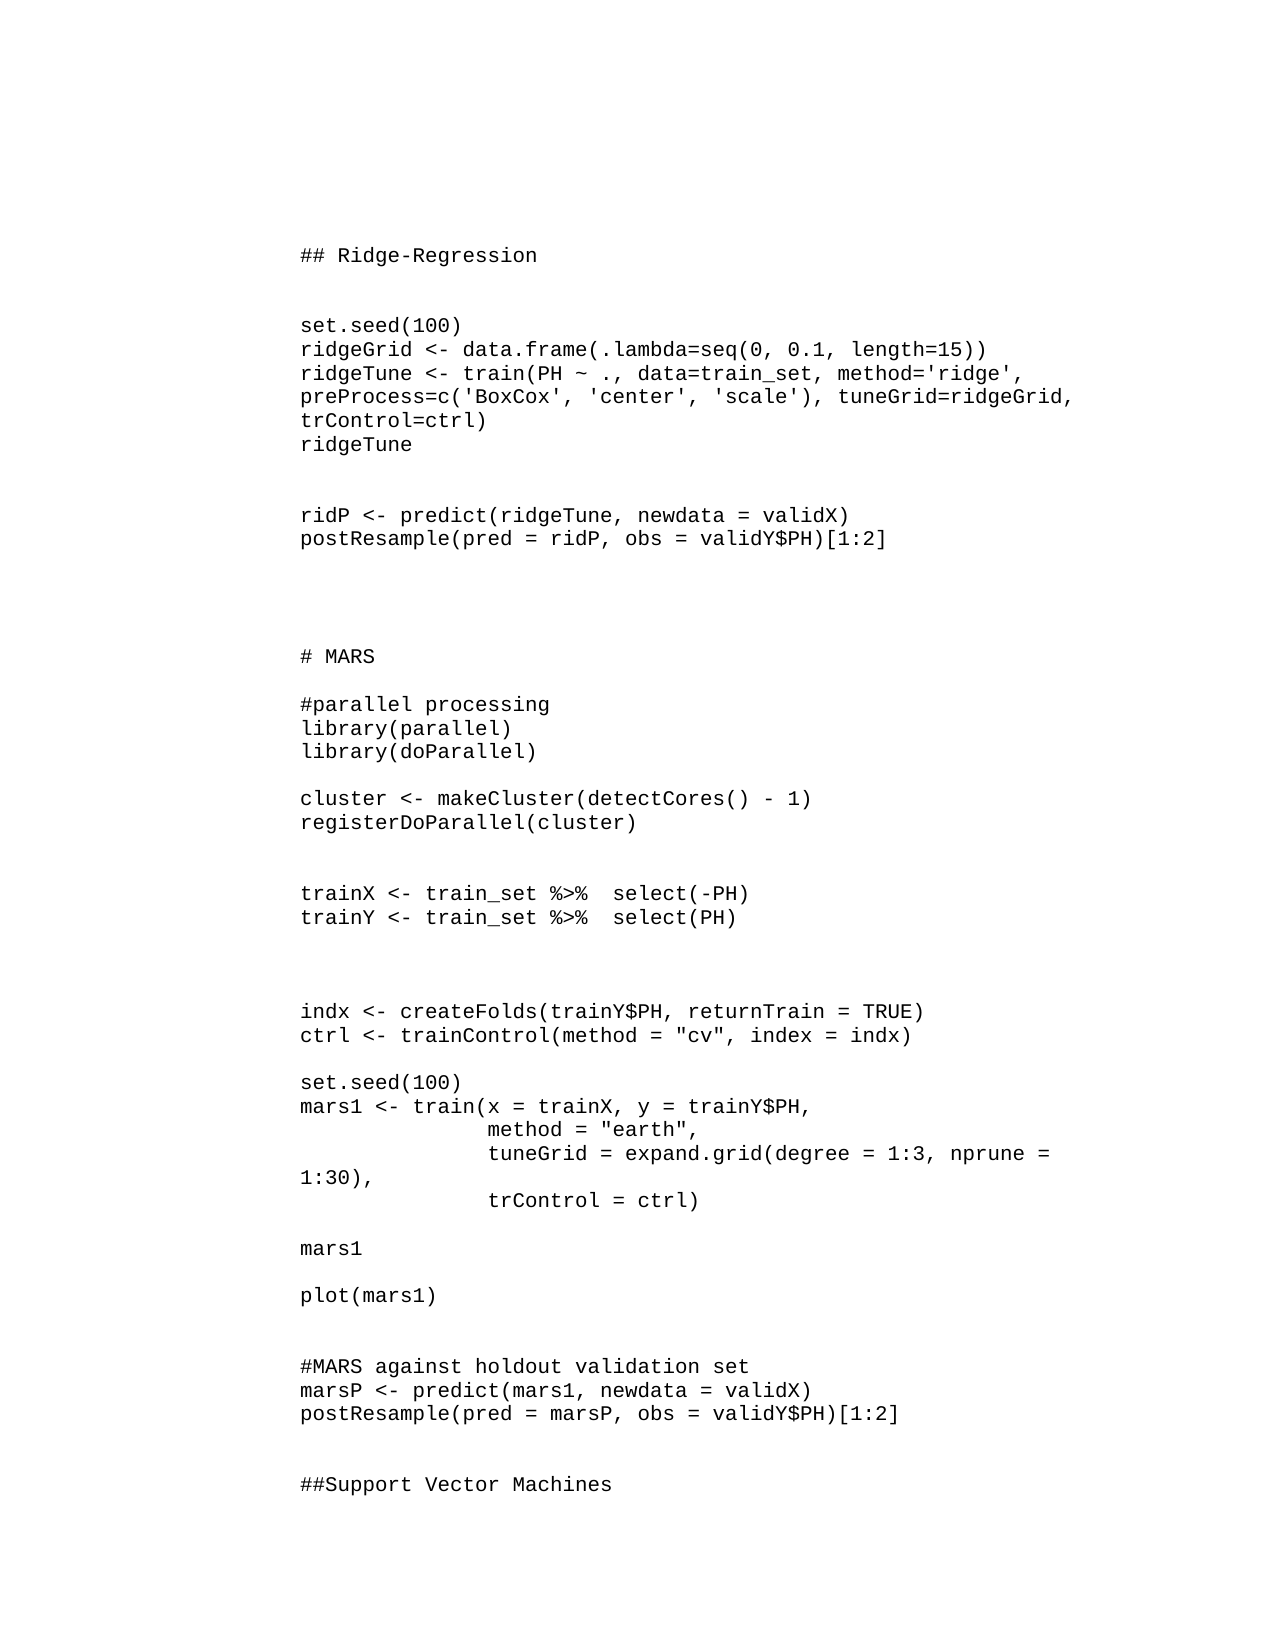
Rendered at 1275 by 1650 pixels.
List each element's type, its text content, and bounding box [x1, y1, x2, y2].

text ##Support Vector Machines [300, 1474, 1125, 1498]
text plot(mars1) [300, 1285, 1125, 1309]
text trControl = ctrl) [300, 1190, 1125, 1214]
text #MARS against holdout validation set [300, 1356, 1125, 1379]
text postResample(pred = ridP, obs = validY$PH)[1:2] [300, 528, 1125, 552]
text set.seed(100) [300, 1072, 1125, 1096]
text #parallel processing [300, 694, 1125, 717]
text set.seed(100) [300, 316, 1125, 339]
text method = "earth", [300, 1119, 1125, 1143]
text ## Ridge-Regression [300, 244, 1125, 268]
text # MARS [300, 647, 1125, 670]
text tuneGrid = expand.grid(degree = 1:3, nprune = 1:30), [300, 1143, 1125, 1190]
text registerDoParallel(cluster) [300, 812, 1125, 836]
text mars1 [300, 1238, 1125, 1261]
text trainY <- train_set %>% select(PH) [300, 907, 1125, 930]
text library(parallel) [300, 717, 1125, 741]
text indx <- createFolds(trainY$PH, returnTrain = TRUE) [300, 1001, 1125, 1025]
text ridgeGrid <- data.frame(.lambda=seq(0, 0.1, length=15)) [300, 339, 1125, 363]
text ridP <- predict(ridgeTune, newdata = validX) [300, 505, 1125, 528]
text postResample(pred = marsP, obs = validY$PH)[1:2] [300, 1403, 1125, 1427]
text marsP <- predict(mars1, newdata = validX) [300, 1379, 1125, 1403]
text mars1 <- train(x = trainX, y = trainY$PH, [300, 1096, 1125, 1119]
text ridgeTune [300, 434, 1125, 457]
text cluster <- makeCluster(detectCores() - 1) [300, 788, 1125, 812]
text trainX <- train_set %>% select(-PH) [300, 883, 1125, 907]
text ctrl <- trainControl(method = "cv", index = indx) [300, 1025, 1125, 1048]
text ridgeTune <- train(PH ~ ., data=train_set, method='ridge', preProcess=c('BoxCox', 'center', 'scale'), tuneGrid=ridgeGrid, trControl=ctrl) [300, 363, 1125, 434]
text library(doParallel) [300, 741, 1125, 765]
